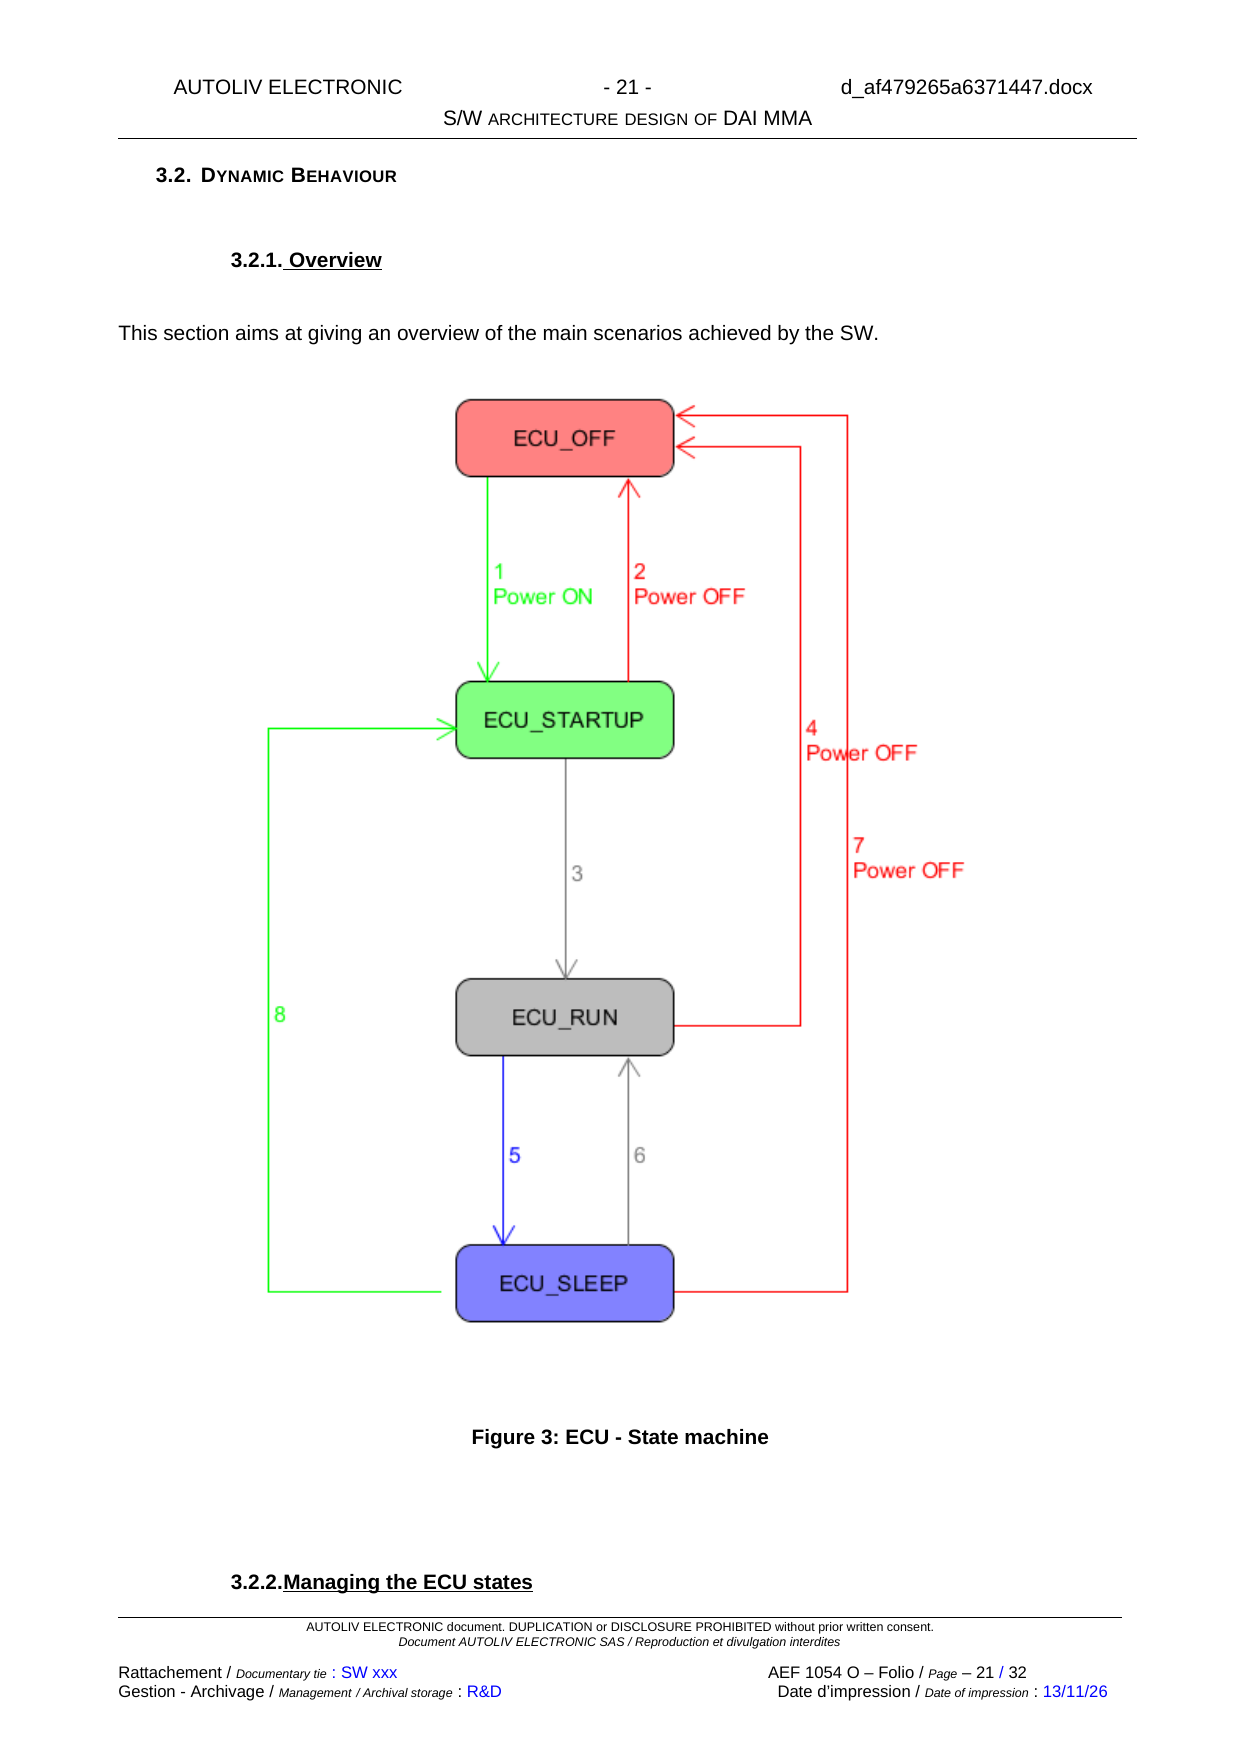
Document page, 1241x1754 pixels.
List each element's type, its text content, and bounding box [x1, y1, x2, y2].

subtitle Dynamic Behaviour [156, 162, 1122, 186]
text Figure 3: ECU - State machine [118, 1425, 1122, 1449]
subtitle Managing the ECU states [231, 1570, 1122, 1594]
text This section aims at giving an overview of the main scenarios achieved by the SW. [118, 321, 1122, 345]
subtitle Overview [231, 248, 1122, 272]
picture [221, 368, 1019, 1354]
